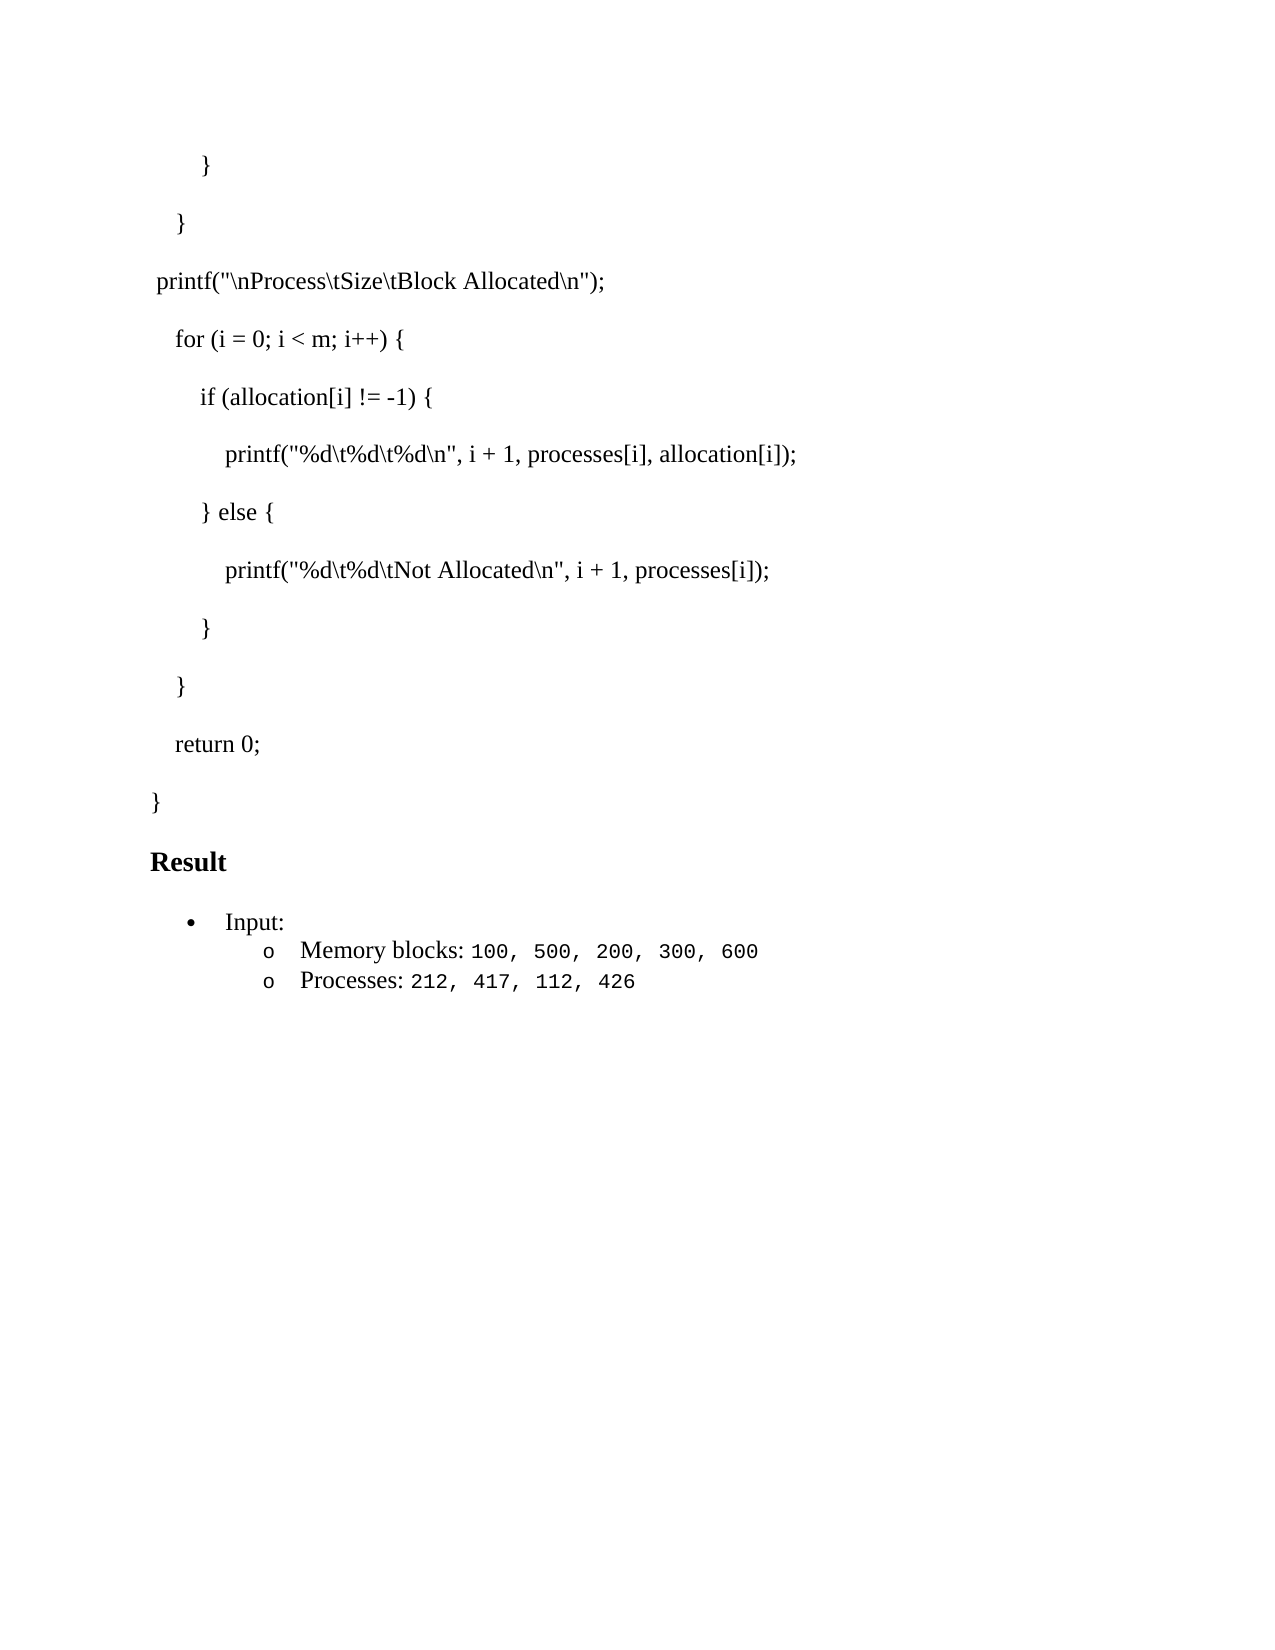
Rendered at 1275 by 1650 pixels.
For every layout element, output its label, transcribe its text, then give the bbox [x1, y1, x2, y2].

text } [150, 150, 1125, 179]
text for (i = 0; i < m; i++) { [150, 324, 1125, 352]
text } [150, 671, 1125, 700]
text } [150, 208, 1125, 237]
text } else { [150, 497, 1125, 526]
text } [150, 787, 1125, 816]
text printf("%d\t%d\t%d\n", i + 1, processes[i], allocation[i]); [150, 439, 1125, 468]
text } [150, 613, 1125, 642]
text return 0; [150, 729, 1125, 758]
list Input: [187, 907, 1125, 935]
text if (allocation[i] != -1) { [150, 382, 1125, 410]
list Processes: 212, 417, 112, 426 [262, 965, 1125, 994]
text Result [150, 845, 1125, 877]
list Memory blocks: 100, 500, 200, 300, 600 [262, 935, 1125, 965]
text printf("%d\t%d\tNot Allocated\n", i + 1, processes[i]); [150, 555, 1125, 584]
text printf("\nProcess\tSize\tBlock Allocated\n"); [150, 266, 1125, 294]
